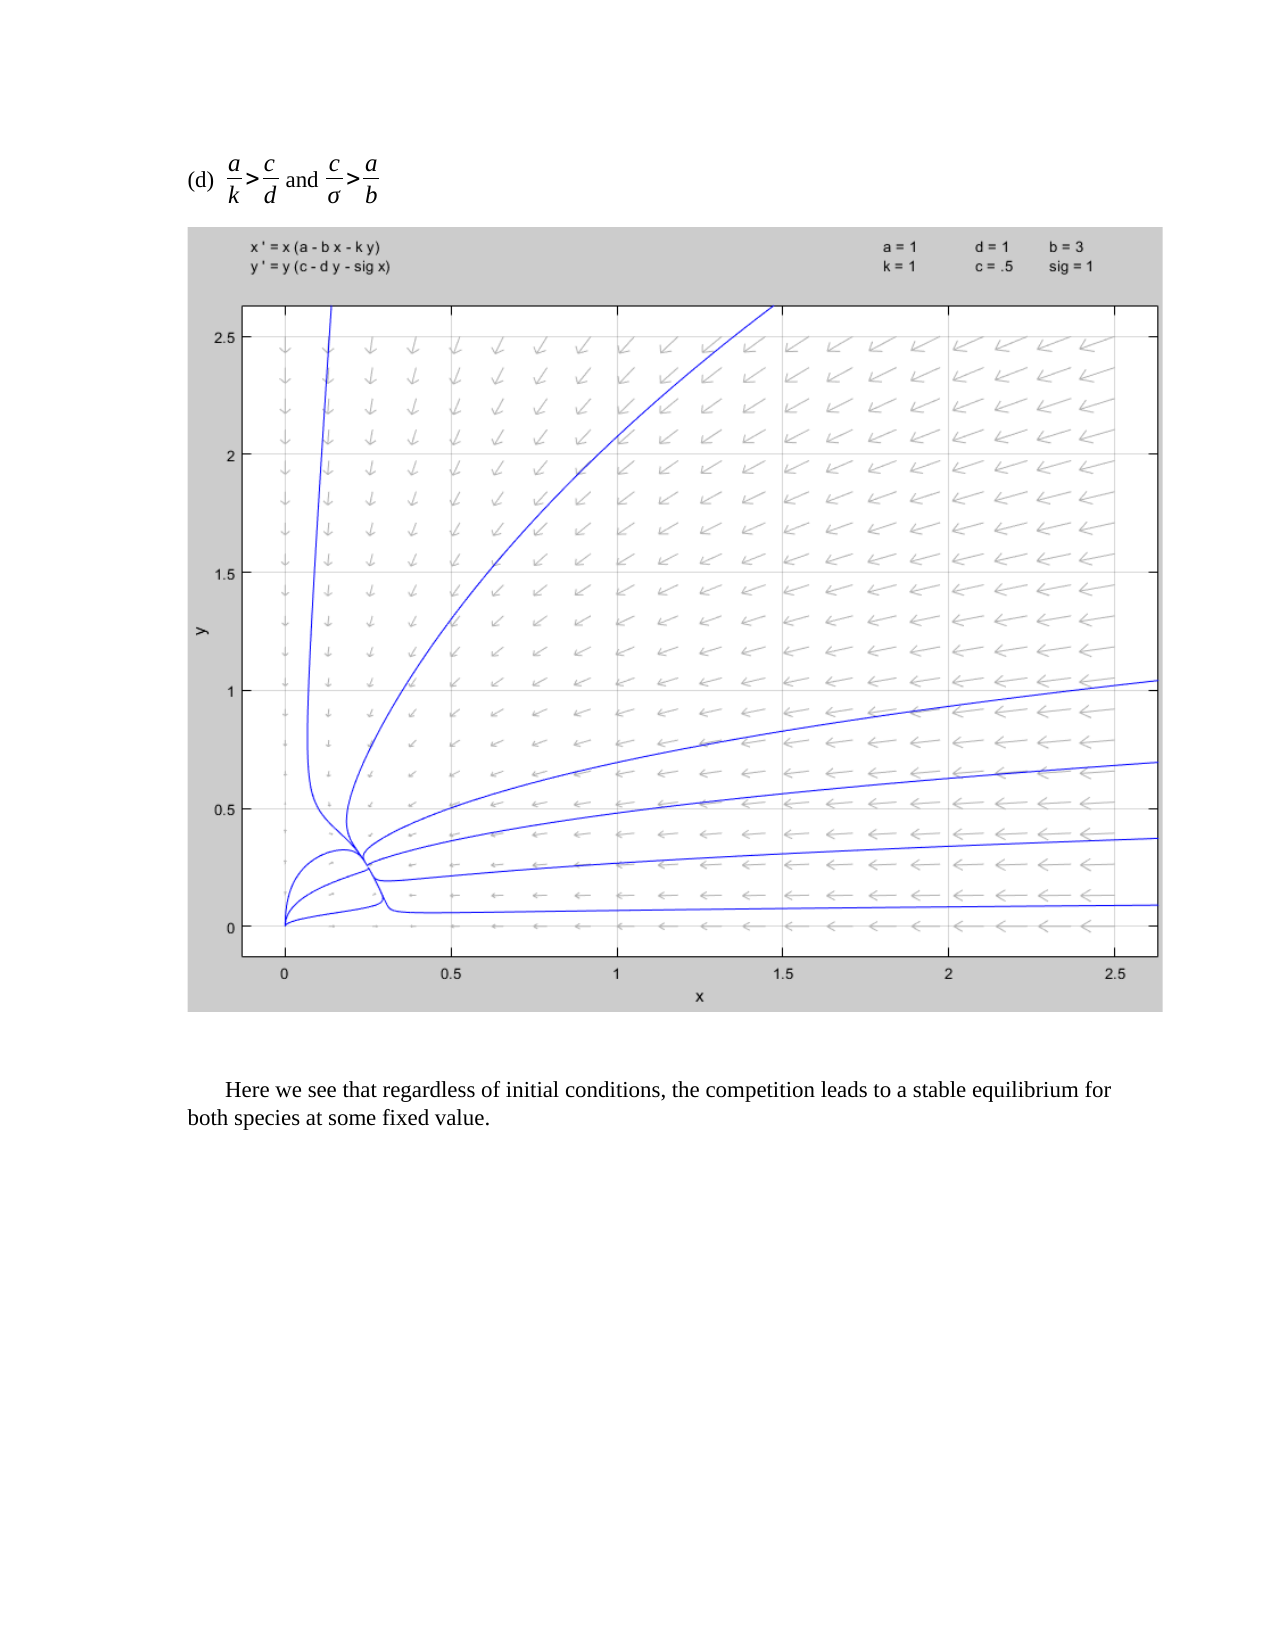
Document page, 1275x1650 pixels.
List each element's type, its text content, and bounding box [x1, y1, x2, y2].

text Here we see that regardless of initial conditions, the competition leads to a stable equilibrium for both species at some fixed value. [187, 1076, 1125, 1131]
picture [187, 227, 1163, 1012]
list and [187, 150, 1125, 209]
